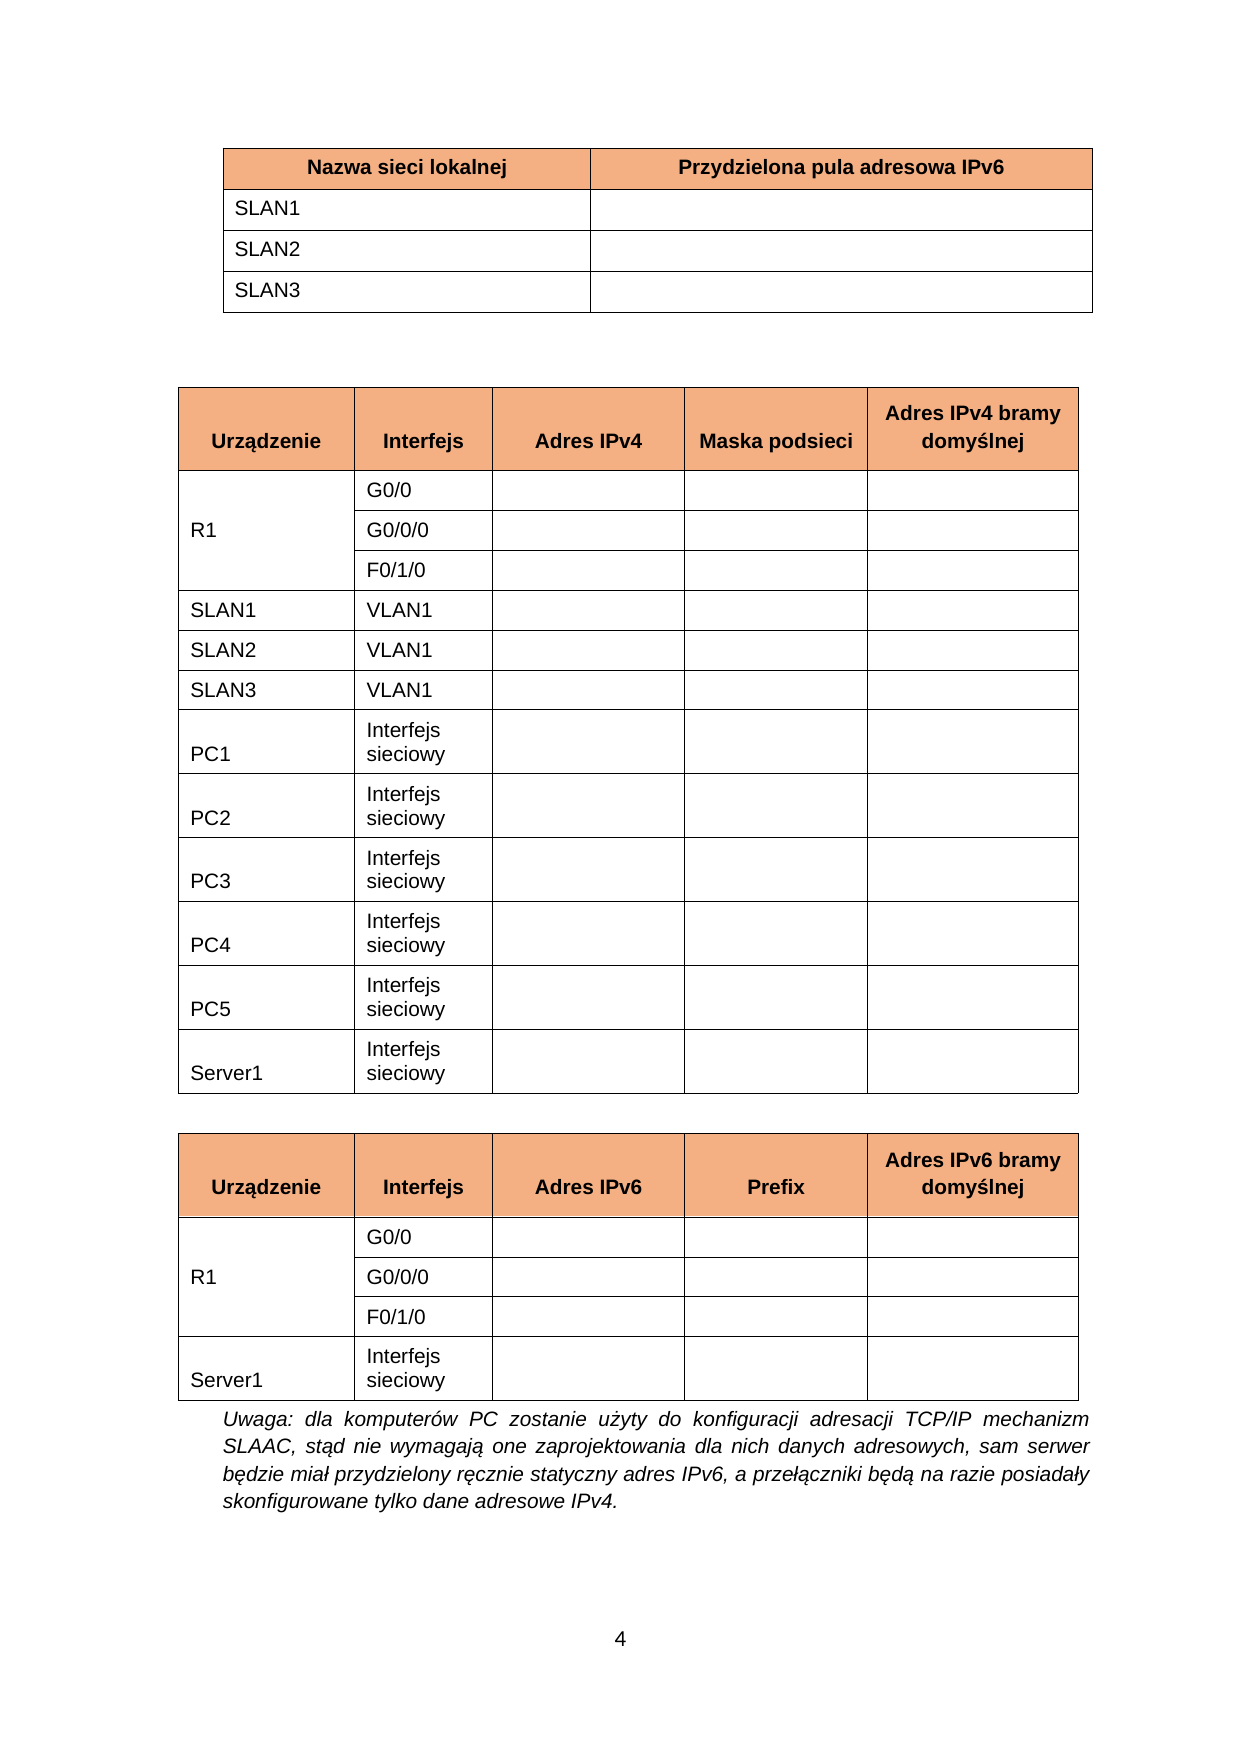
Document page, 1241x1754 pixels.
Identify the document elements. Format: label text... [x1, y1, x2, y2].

table_cell SLAN2 [179, 631, 354, 669]
table_cell [685, 1258, 867, 1296]
table_header Adres IPv6 bramy domyślnej [868, 1134, 1078, 1216]
table_cell G0/0 [355, 471, 492, 510]
table_cell [493, 1218, 684, 1256]
table_cell SLAN3 [179, 671, 354, 709]
table_cell [685, 671, 867, 709]
table_cell PC2 [179, 774, 354, 837]
table_cell [868, 631, 1078, 669]
table_header Adres IPv6 [493, 1134, 684, 1216]
table_cell [685, 838, 867, 901]
table_cell PC4 [179, 902, 354, 965]
table_cell [685, 1297, 867, 1336]
table_header Maska podsieci [685, 388, 867, 470]
table_cell G0/0 [355, 1218, 492, 1256]
table_cell [685, 710, 867, 773]
table_cell [591, 272, 1092, 312]
table_cell [868, 838, 1078, 901]
table_cell [868, 1218, 1078, 1256]
table_cell PC3 [179, 838, 354, 901]
table_cell SLAN2 [224, 231, 590, 271]
table_cell [685, 551, 867, 590]
table_cell [493, 774, 684, 837]
table_cell Server1 [179, 1030, 354, 1092]
table_cell [868, 774, 1078, 837]
table_cell SLAN1 [224, 190, 590, 230]
table_cell [868, 710, 1078, 773]
table_cell [493, 902, 684, 965]
table_cell [493, 591, 684, 629]
table_header Prefix [685, 1134, 867, 1216]
table_cell [868, 671, 1078, 709]
table_cell [493, 1337, 684, 1400]
table_cell Server1 [179, 1337, 354, 1400]
table_cell [685, 774, 867, 837]
table_cell [493, 551, 684, 590]
table_header Adres IPv4 [493, 388, 684, 470]
table_cell VLAN1 [355, 671, 492, 709]
table_cell [493, 471, 684, 510]
table_cell G0/0/0 [355, 1258, 492, 1296]
table_cell F0/1/0 [355, 551, 492, 590]
table_header Urządzenie [179, 388, 354, 470]
table_cell Interfejs sieciowy [355, 1337, 492, 1400]
table_cell PC5 [179, 966, 354, 1029]
table_header Interfejs [355, 388, 492, 470]
table_cell [868, 1297, 1078, 1336]
table_cell [493, 511, 684, 550]
table_cell SLAN3 [224, 272, 590, 312]
list Uwaga: dla komputerów PC zostanie użyty do konfiguracji adresacji TCP/IP mechanizm SLAAC, stąd nie wymagają one zaprojektowania dla nich danych adresowych, sam serwer będzie miał przydzielony ręcznie statyczny adres IPv6, a przełączniki będą na razie posiadały skonfigurowane tylko dane adresowe IPv4. [223, 1407, 1093, 1513]
table_cell R1 [179, 471, 354, 590]
table_cell [493, 631, 684, 669]
table_cell R1 [179, 1218, 354, 1336]
table_cell Interfejs sieciowy [355, 774, 492, 837]
table_cell [493, 1258, 684, 1296]
table_cell [868, 591, 1078, 629]
table_cell [685, 1218, 867, 1256]
table_cell Interfejs sieciowy [355, 838, 492, 901]
table_cell Interfejs sieciowy [355, 966, 492, 1029]
table_cell [685, 511, 867, 550]
table_cell G0/0/0 [355, 511, 492, 550]
table_cell [868, 471, 1078, 510]
table_header Adres IPv4 bramy domyślnej [868, 388, 1078, 470]
table_cell [493, 838, 684, 901]
table_cell [493, 671, 684, 709]
table_cell [685, 902, 867, 965]
table_cell [868, 511, 1078, 550]
table_cell [868, 1258, 1078, 1296]
table_header Przydzielona pula adresowa IPv6 [591, 149, 1092, 189]
table_cell [868, 551, 1078, 590]
table_cell [685, 966, 867, 1029]
table_cell [493, 710, 684, 773]
table_cell [868, 902, 1078, 965]
table_cell [685, 1337, 867, 1400]
table_cell [868, 966, 1078, 1029]
table_cell Interfejs sieciowy [355, 1030, 492, 1092]
table_cell [868, 1337, 1078, 1400]
table_header Urządzenie [179, 1134, 354, 1216]
table_cell [685, 631, 867, 669]
table_cell [685, 471, 867, 510]
table_cell PC1 [179, 710, 354, 773]
table_cell [493, 1297, 684, 1336]
table_header Nazwa sieci lokalnej [224, 149, 590, 189]
table_cell Interfejs sieciowy [355, 902, 492, 965]
table_header Interfejs [355, 1134, 492, 1216]
table_cell [591, 190, 1092, 230]
table_cell [493, 1030, 684, 1092]
table_cell SLAN1 [179, 591, 354, 629]
table_cell VLAN1 [355, 591, 492, 629]
table_cell VLAN1 [355, 631, 492, 669]
table_cell Interfejs sieciowy [355, 710, 492, 773]
table_cell [685, 1030, 867, 1092]
table_cell [493, 966, 684, 1029]
table_cell [685, 591, 867, 629]
table_cell [868, 1030, 1078, 1092]
table_cell [591, 231, 1092, 271]
table_cell F0/1/0 [355, 1297, 492, 1336]
